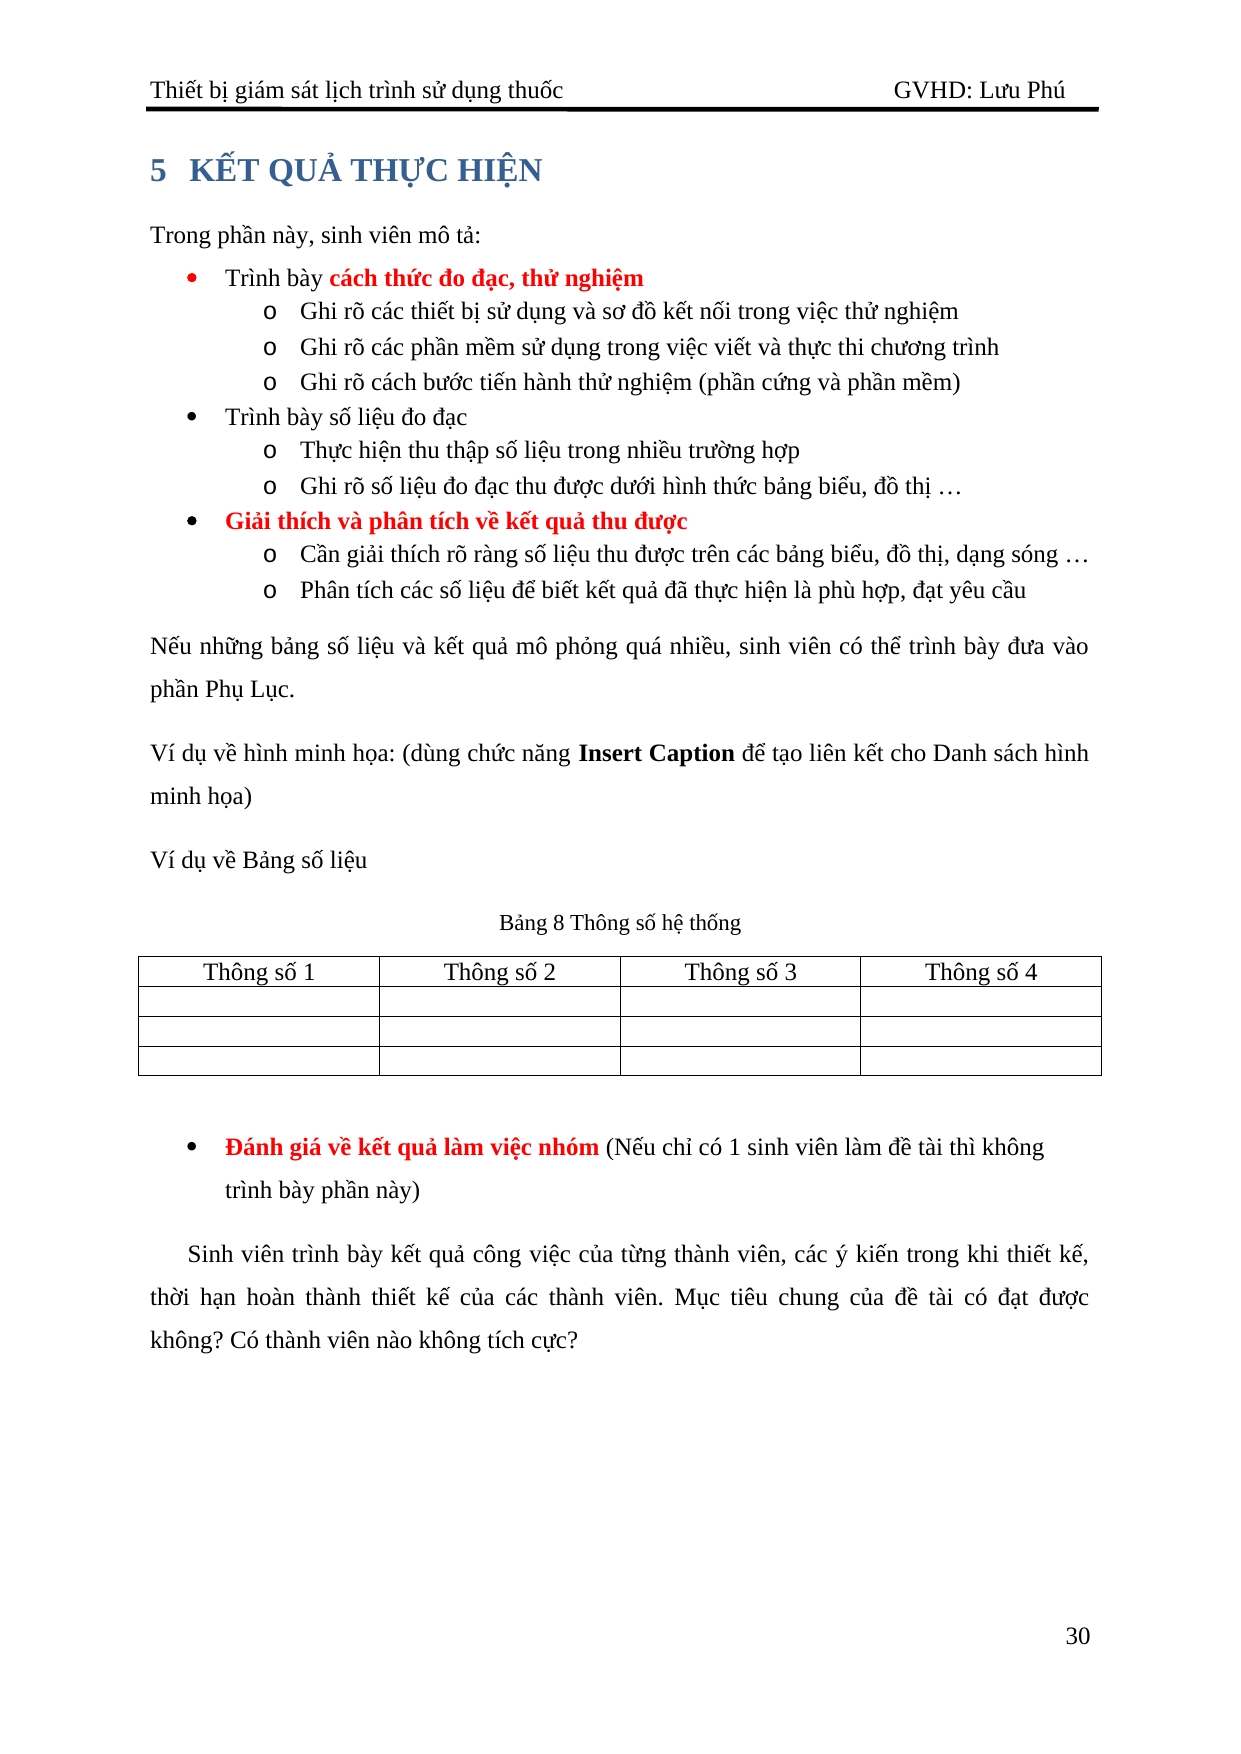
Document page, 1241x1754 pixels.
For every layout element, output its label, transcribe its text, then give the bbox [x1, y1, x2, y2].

table_cell [861, 987, 1101, 1016]
list Ghi rõ các phần mềm sử dụng trong việc viết và thực thi chương trình [262, 332, 1090, 362]
list Ghi rõ số liệu đo đạc thu được dưới hình thức bảng biểu, đồ thị … [262, 471, 1090, 502]
table_header Thông số 2 [380, 957, 620, 986]
table_cell [139, 987, 379, 1016]
text Ví dụ về Bảng số liệu [150, 845, 1090, 874]
table_cell [380, 987, 620, 1016]
table_cell [139, 1017, 379, 1046]
list Phân tích các số liệu để biết kết quả đã thực hiện là phù hợp, đạt yêu cầu [262, 575, 1090, 606]
list Ghi rõ các thiết bị sử dụng và sơ đồ kết nối trong việc thử nghiệm [262, 296, 1090, 327]
list Giải thích và phân tích về kết quả thu được [187, 506, 1090, 535]
table_cell [621, 987, 860, 1016]
table_cell [621, 1017, 860, 1046]
list Trình bày cách thức đo đạc, thử nghiệm [187, 263, 1090, 292]
list Cần giải thích rõ ràng số liệu thu được trên các bảng biểu, đồ thị, dạng sóng … [262, 539, 1090, 570]
list Đánh giá về kết quả làm việc nhóm (Nếu chỉ có 1 sinh viên làm đề tài thì không trình bày phần này) [187, 1132, 1090, 1204]
table_cell [861, 1017, 1101, 1046]
table_header Thông số 4 [861, 957, 1101, 986]
table_header Thông số 3 [621, 957, 860, 986]
table_cell [380, 1047, 620, 1075]
table_cell [621, 1047, 860, 1075]
table_cell [139, 1047, 379, 1075]
list Thực hiện thu thập số liệu trong nhiều trường hợp [262, 435, 1090, 466]
list Trình bày số liệu đo đạc [187, 402, 1090, 431]
list Ghi rõ cách bước tiến hành thử nghiệm (phần cứng và phần mềm) [262, 367, 1090, 398]
text Nếu những bảng số liệu và kết quả mô phỏng quá nhiều, sinh viên có thể trình bày đưa vào phần Phụ Lục. [150, 631, 1090, 703]
table_cell [861, 1047, 1101, 1075]
table_cell [380, 1017, 620, 1046]
subtitle KẾT QUẢ THỰC HIỆN [150, 150, 1090, 188]
table_header Thông số 1 [139, 957, 379, 986]
text Ví dụ về hình minh họa: (dùng chức năng Insert Caption để tạo liên kết cho Danh sách hình minh họa) [150, 738, 1090, 810]
text Bảng 8 Thông số hệ thống [150, 909, 1090, 935]
text Trong phần này, sinh viên mô tả: [150, 220, 1090, 249]
text Sinh viên trình bày kết quả công việc của từng thành viên, các ý kiến trong khi thiết kế, thời hạn hoàn thành thiết kế của các thành viên. Mục tiêu chung của đề tài có đạt được không? Có thành viên nào không tích cực? [150, 1239, 1090, 1354]
